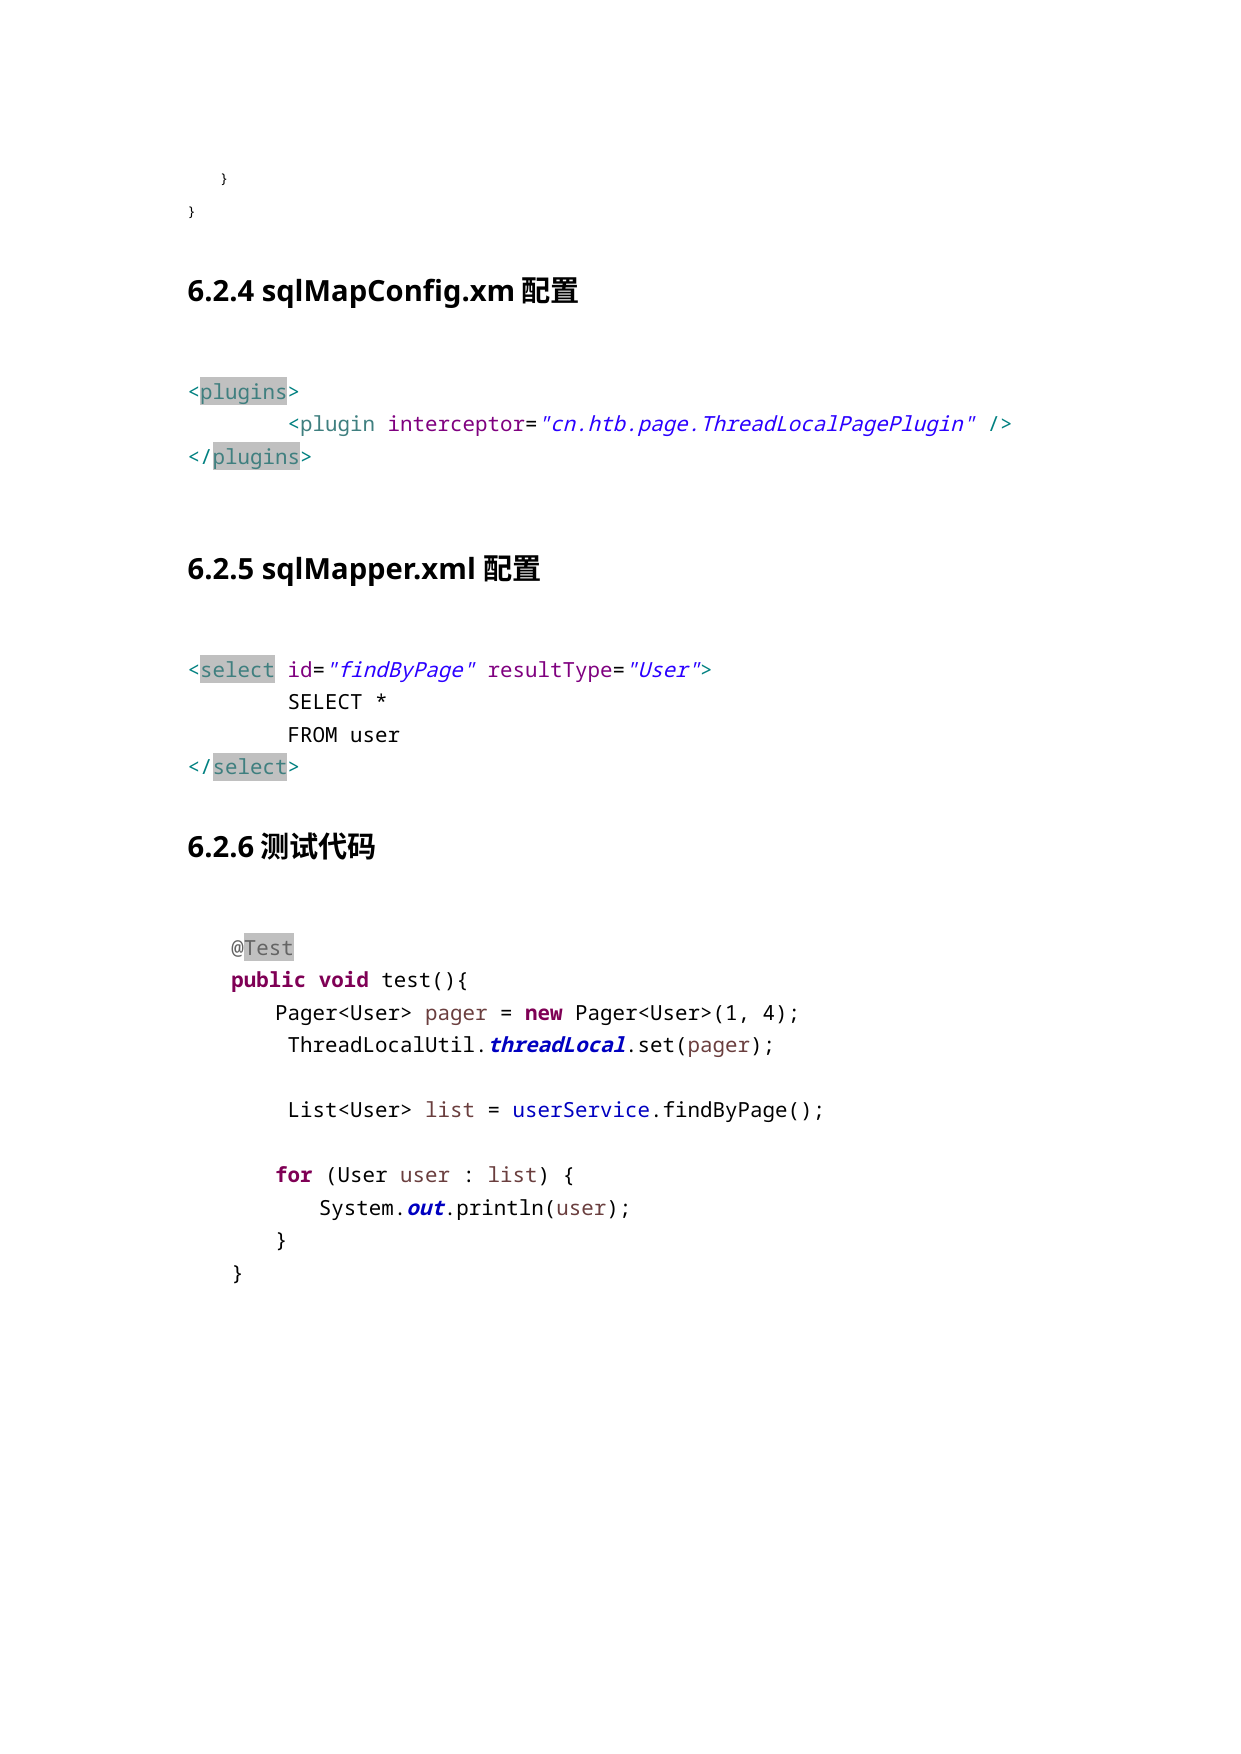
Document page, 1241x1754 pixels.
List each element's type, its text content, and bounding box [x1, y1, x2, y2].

text FROM user [187, 718, 1053, 751]
text </select> [187, 751, 1053, 783]
text <plugins> [187, 375, 1053, 407]
text ThreadLocalUtil.threadLocal.set(pager); [187, 1028, 1053, 1061]
text for (User user : list) { [187, 1158, 1053, 1191]
text public void test(){ [187, 963, 1053, 996]
text @Test [187, 931, 1053, 963]
text </plugins> [187, 440, 1053, 472]
subtitle 6.2.4 sqlMapConfig.xm配置 [187, 256, 1053, 321]
text SELECT * [187, 686, 1053, 718]
text <select id="findByPage" resultType="User"> [187, 653, 1053, 686]
text } [187, 1256, 1053, 1288]
text Pager<User> pager = new Pager<User>(1, 4); [187, 996, 1053, 1028]
text } [187, 194, 1053, 227]
subtitle 6.2.5 sqlMapper.xml 配置 [187, 534, 1053, 599]
text System.out.println(user); [187, 1191, 1053, 1223]
text } [187, 162, 1053, 194]
text <plugin interceptor="cn.htb.page.ThreadLocalPagePlugin" /> [187, 407, 1053, 440]
text } [187, 1223, 1053, 1256]
text List<User> list = userService.findByPage(); [187, 1093, 1053, 1126]
subtitle 6.2.6测试代码 [187, 812, 1053, 877]
